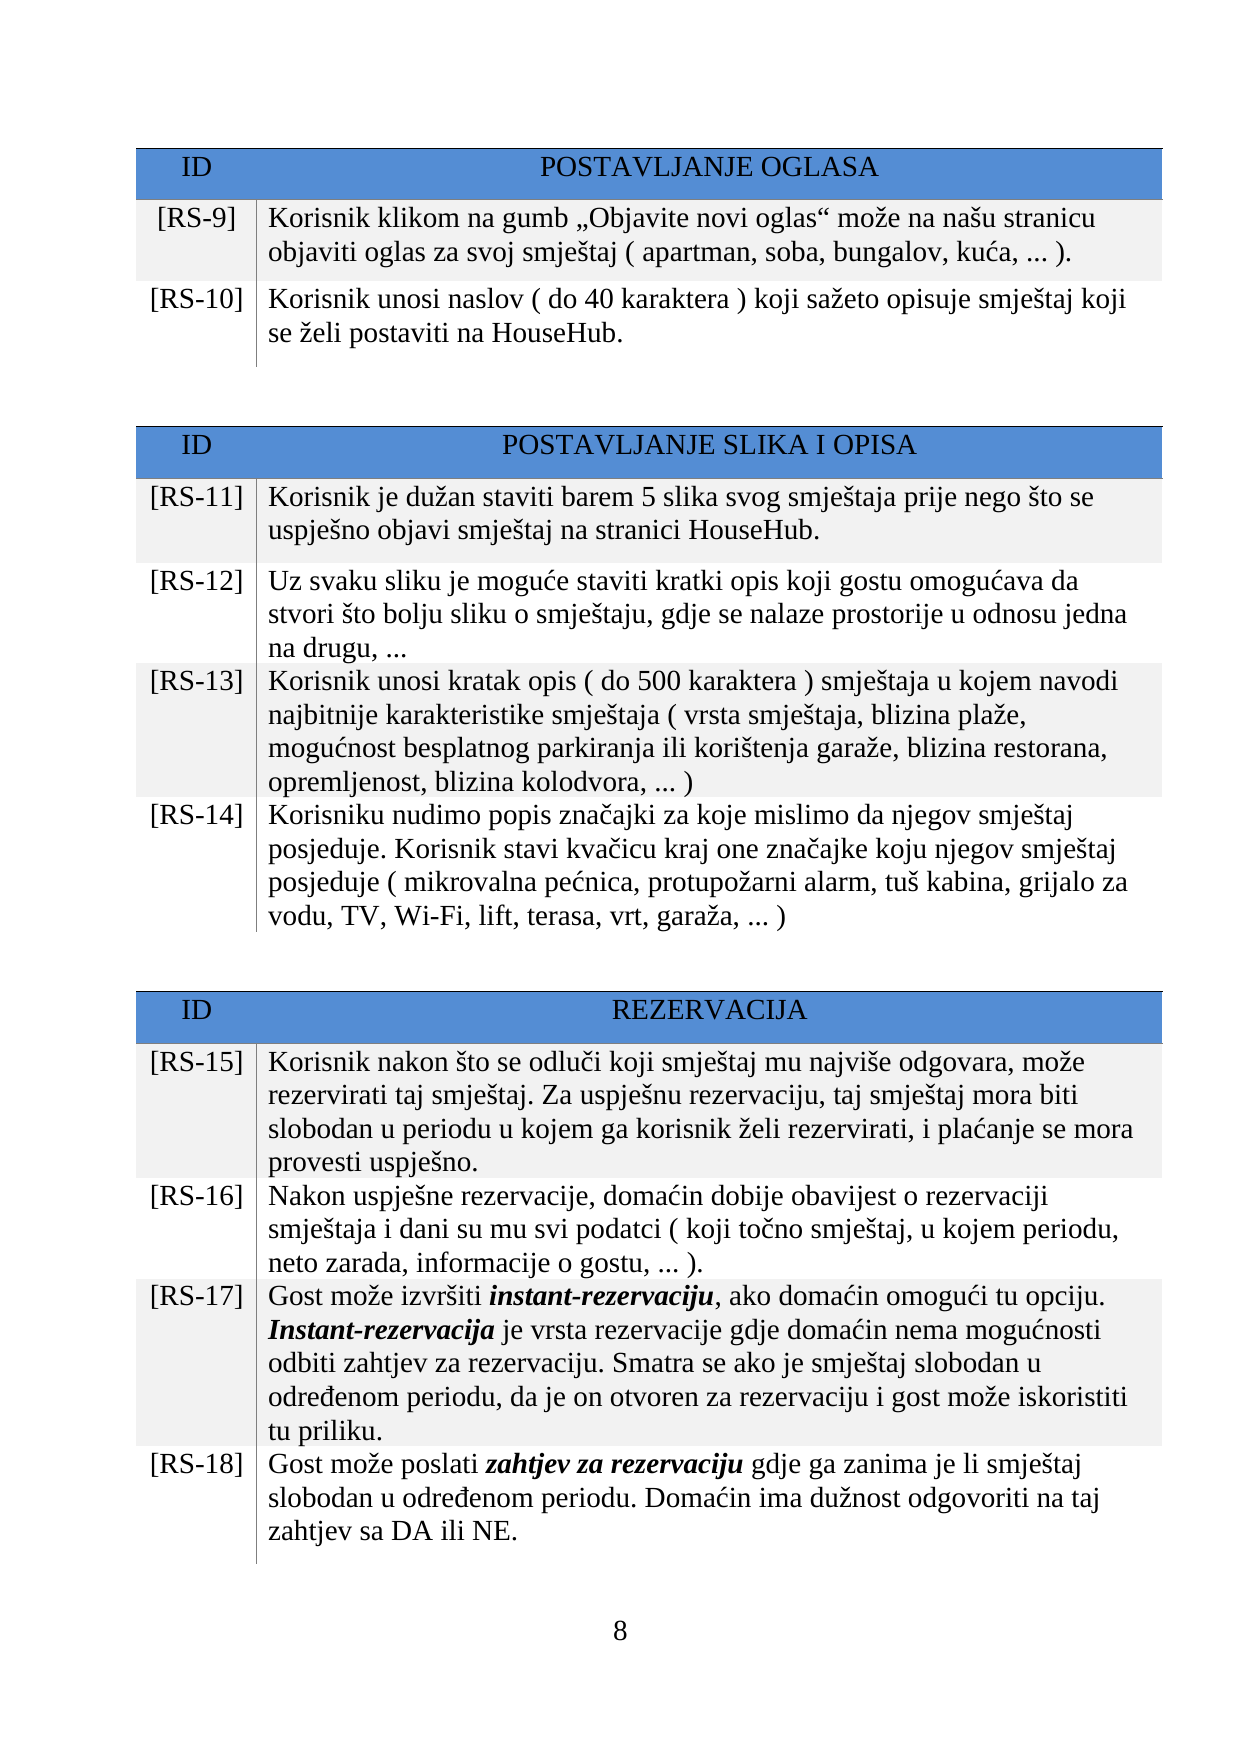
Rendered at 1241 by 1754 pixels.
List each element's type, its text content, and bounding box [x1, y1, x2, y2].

table_header ID [136, 427, 257, 478]
table_cell Nakon uspješne rezervacije, domaćin dobije obavijest o rezervaciji smještaja i dani su mu svi podatci ( koji točno smještaj, u kojem periodu, neto zarada, informacije o gostu, ... ). [257, 1178, 1162, 1278]
table_cell Korisnik unosi kratak opis ( do 500 karaktera ) smještaja u kojem navodi najbitnije karakteristike smještaja ( vrsta smještaja, blizina plaže, mogućnost besplatnog parkiranja ili korištenja garaže, blizina restorana, opremljenost, blizina kolodvora, ... ) [257, 663, 1162, 797]
table_cell [RS-12] [136, 563, 256, 663]
table_cell [RS-15] [136, 1044, 256, 1178]
table_cell Gost može izvršiti instant-rezervaciju, ako domaćin omogući tu opciju. Instant-rezervacija je vrsta rezervacije gdje domaćin nema mogućnosti odbiti zahtjev za rezervaciju. Smatra se ako je smještaj slobodan u određenom periodu, da je on otvoren za rezervaciju i gost može iskoristiti tu priliku. [257, 1279, 1162, 1446]
table_cell Korisnik klikom na gumb „Objavite novi oglas“ može na našu stranicu objaviti oglas za svoj smještaj ( apartman, soba, bungalov, kuća, ... ). [257, 200, 1162, 281]
table_cell [rs-18] [136, 1446, 256, 1564]
table_cell [RS-10] [136, 281, 256, 367]
table_cell [RS-14] [136, 798, 256, 932]
table_cell Korisnik nakon što se odluči koji smještaj mu najviše odgovara, može rezervirati taj smještaj. Za uspješnu rezervaciju, taj smještaj mora biti slobodan u periodu u kojem ga korisnik želi rezervirati, i plaćanje se mora provesti uspješno. [257, 1044, 1162, 1178]
table_header Postavljanje oglasa [257, 149, 1162, 199]
table_header ID [136, 992, 257, 1043]
table_cell [RS-9] [136, 200, 256, 281]
table_cell [rs-13] [136, 663, 256, 797]
table_cell Korisnik unosi naslov ( do 40 karaktera ) koji sažeto opisuje smještaj koji se želi postaviti na HouseHub. [257, 281, 1162, 367]
table_header rezervacija [257, 992, 1162, 1043]
table_cell Uz svaku sliku je moguće staviti kratki opis koji gostu omogućava da stvori što bolju sliku o smještaju, gdje se nalaze prostorije u odnosu jedna na drugu, ... [257, 563, 1162, 663]
table_header ID [136, 149, 257, 199]
table_cell Gost može poslati zahtjev za rezervaciju gdje ga zanima je li smještaj slobodan u određenom periodu. Domaćin ima dužnost odgovoriti na taj zahtjev sa DA ili NE. [257, 1446, 1162, 1564]
table_cell [RS-11] [136, 479, 256, 563]
table_cell Korisnik je dužan staviti barem 5 slika svog smještaja prije nego što se uspješno objavi smještaj na stranici HouseHub. [257, 479, 1162, 563]
table_cell [RS-16] [136, 1178, 256, 1278]
table_header Postavljanje slika i opisa [257, 427, 1162, 478]
table_cell [rs-17] [136, 1279, 256, 1446]
table_cell Korisniku nudimo popis značajki za koje mislimo da njegov smještaj posjeduje. Korisnik stavi kvačicu kraj one značajke koju njegov smještaj posjeduje ( mikrovalna pećnica, protupožarni alarm, tuš kabina, grijalo za vodu, TV, Wi-Fi, lift, terasa, vrt, garaža, ... ) [257, 798, 1162, 932]
